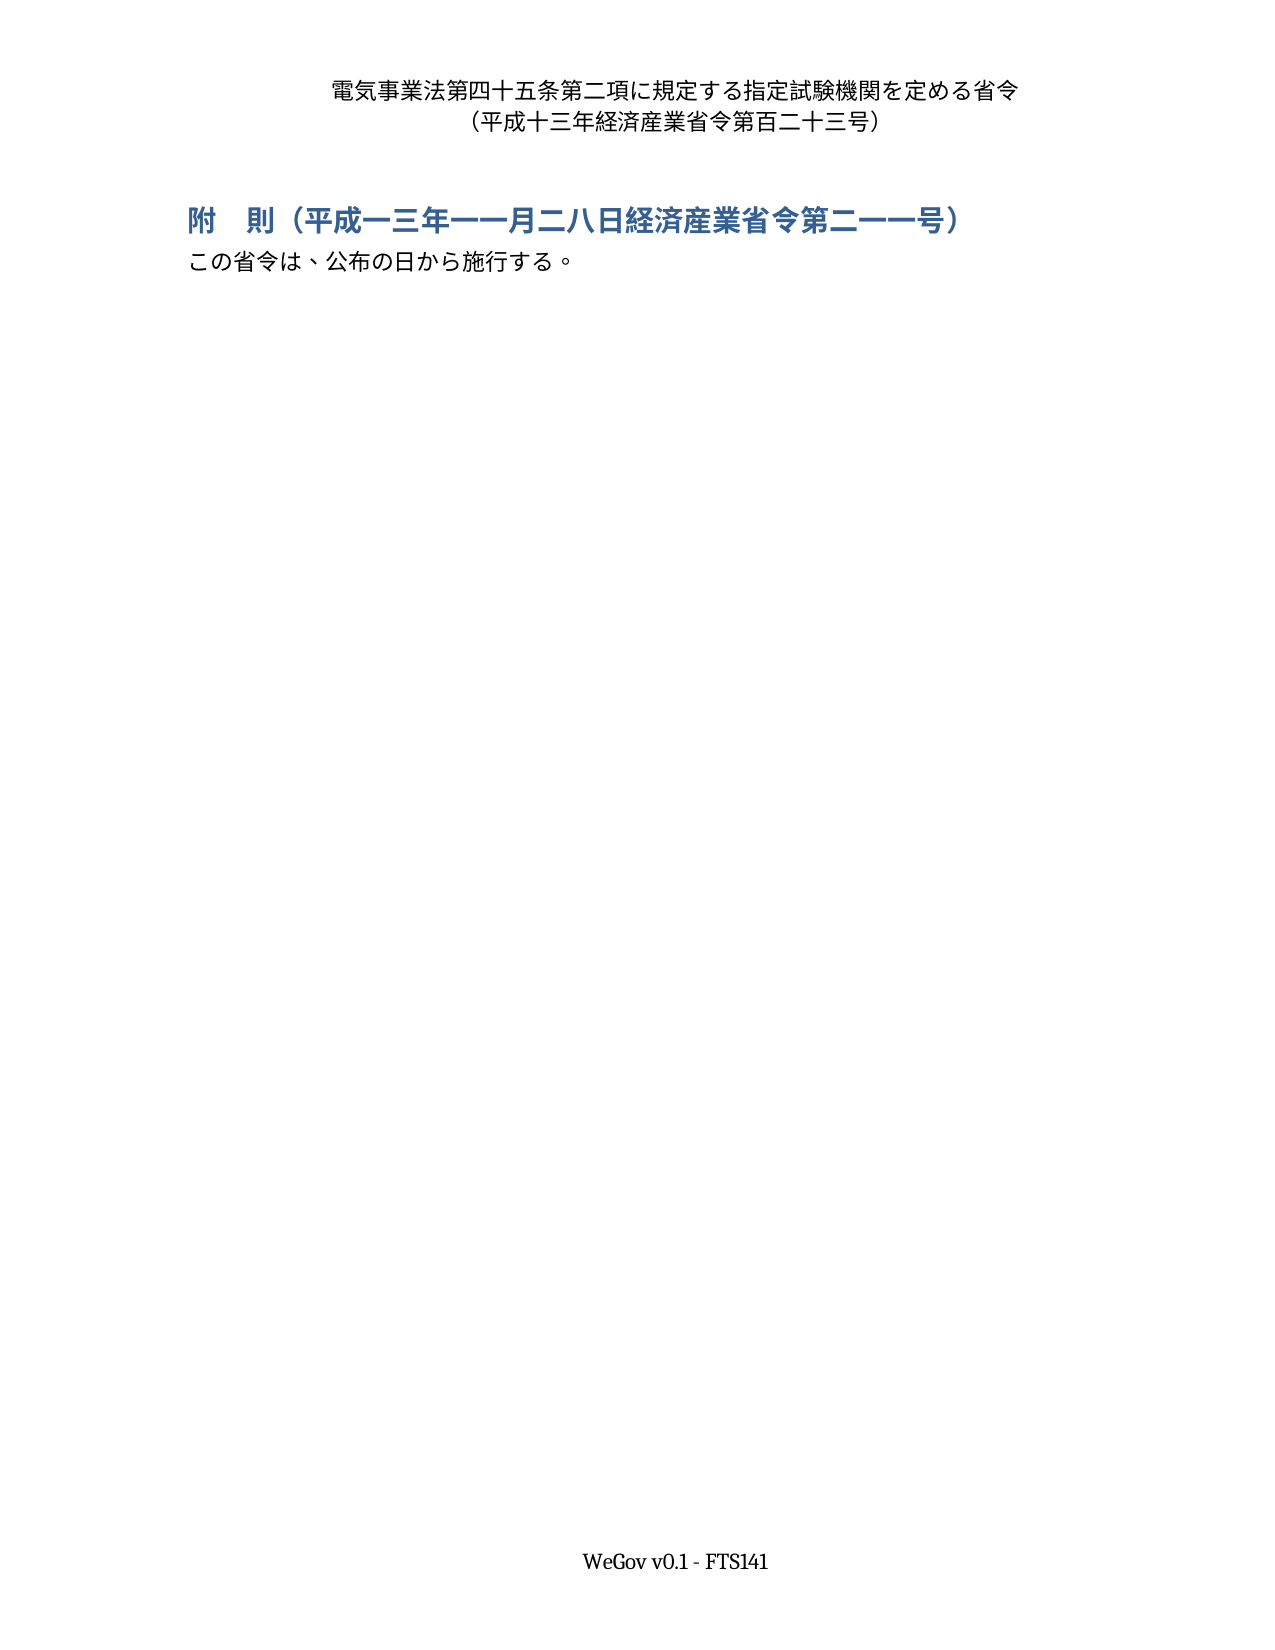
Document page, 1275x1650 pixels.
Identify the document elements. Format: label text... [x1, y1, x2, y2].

subtitle 附 則（平成一三年一一月二八日経済産業省令第二一一号） [187, 200, 1087, 240]
text この省令は、公布の日から施行する。 [187, 246, 1087, 277]
